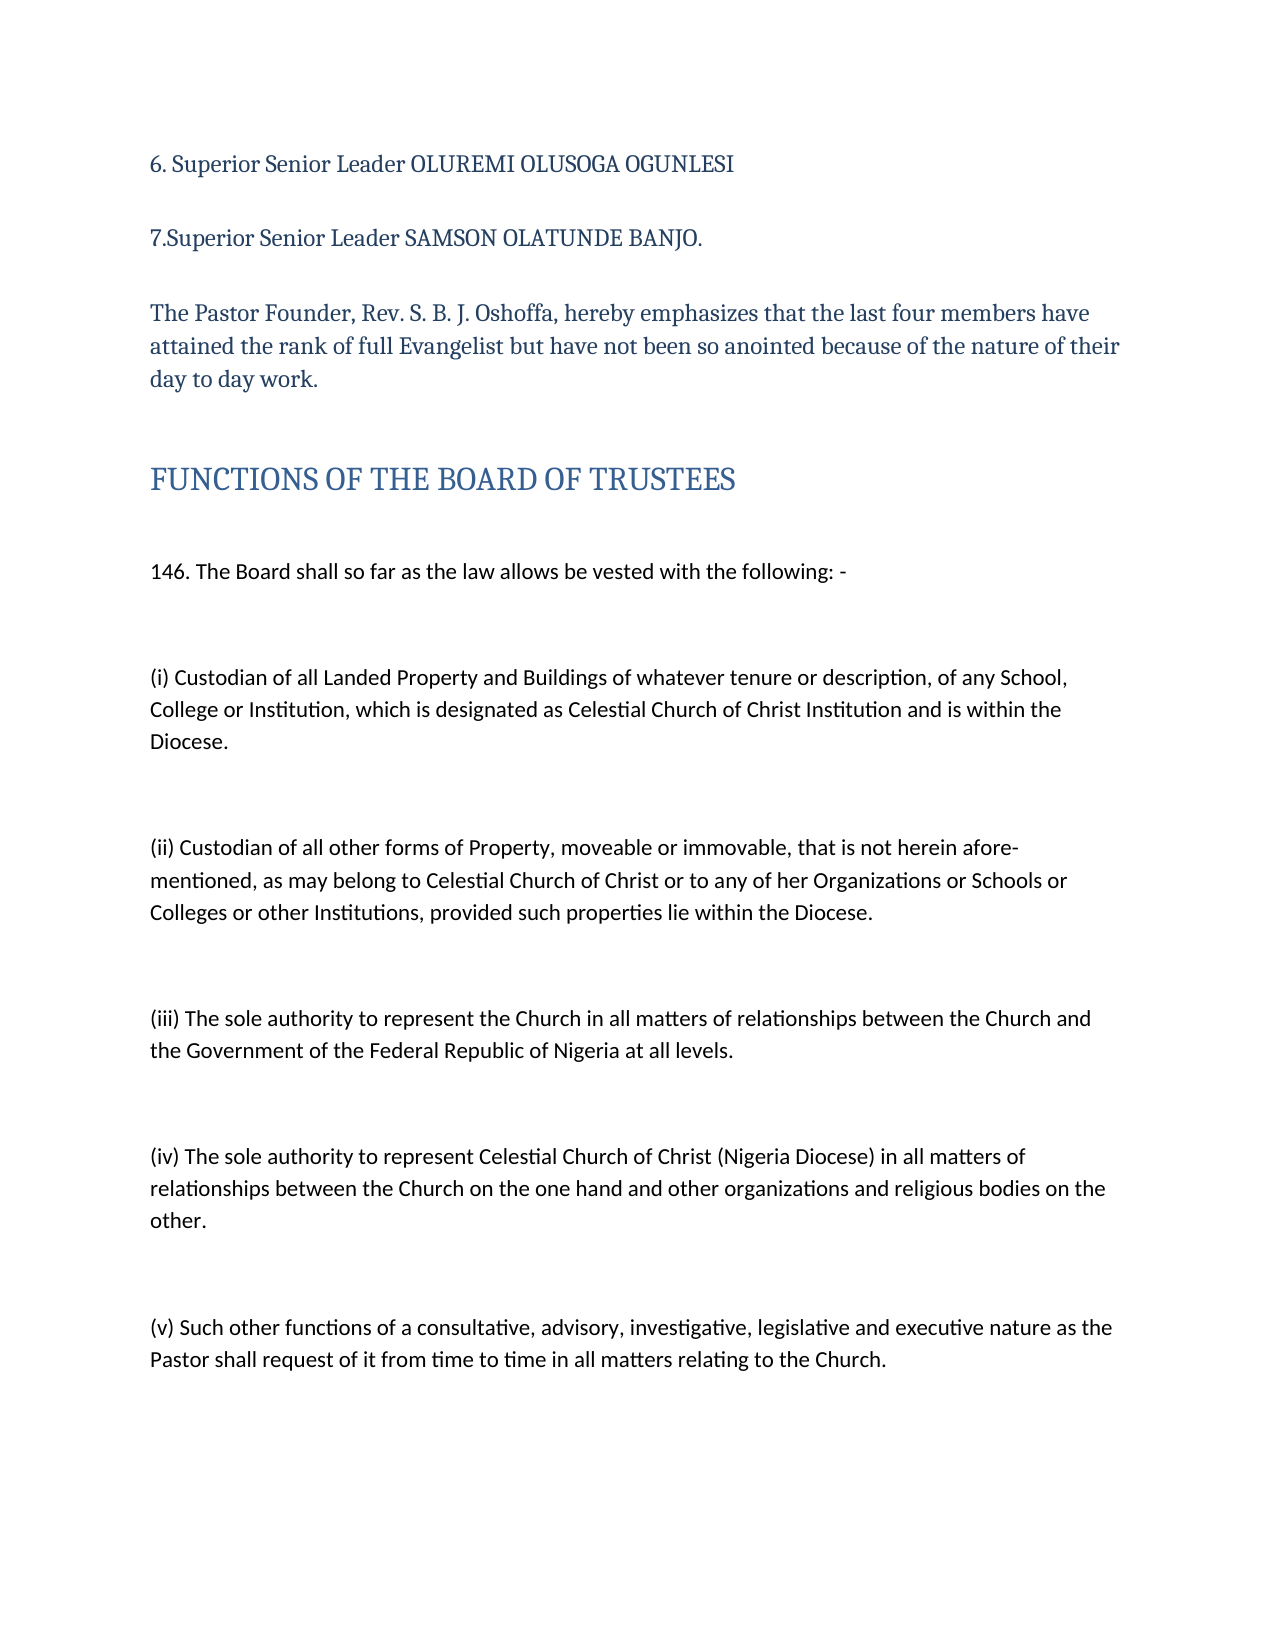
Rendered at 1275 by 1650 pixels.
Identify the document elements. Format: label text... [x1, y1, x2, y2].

text (i) Custodian of all Landed Property and Buildings of whatever tenure or description, of any School, College or Institution, which is designated as Celestial Church of Christ Institution and is within the Diocese. [150, 663, 1125, 756]
subtitle FUNCTIONS OF THE BOARD OF TRUSTEES [150, 460, 1125, 498]
text (iii) The sole authority to represent the Church in all matters of relationships between the Church and the Government of the Federal Republic of Nigeria at all levels. [150, 1004, 1125, 1064]
text (ii) Custodian of all other forms of Property, moveable or immovable, that is not herein afore-mentioned, as may belong to Celestial Church of Christ or to any of her Organizations or Schools or Colleges or other Institutions, provided such properties lie within the Diocese. [150, 833, 1125, 926]
subtitle 6. Superior Senior Leader OLUREMI OLUSOGA OGUNLESI [150, 150, 1125, 179]
subtitle The Pastor Founder, Rev. S. B. J. Oshoffa, hereby emphasizes that the last four members have attained the rank of full Evangelist but have not been so anointed because of the nature of their day to day work. [150, 299, 1125, 393]
text (iv) The sole authority to represent Celestial Church of Christ (Nigeria Diocese) in all matters of relationships between the Church on the one hand and other organizations and religious bodies on the other. [150, 1142, 1125, 1234]
text (v) Such other functions of a consultative, advisory, investigative, legislative and executive nature as the Pastor shall request of it from time to time in all matters relating to the Church. [150, 1313, 1125, 1373]
subtitle 7.Superior Senior Leader SAMSON OLATUNDE BANJO. [150, 224, 1125, 253]
text 146. The Board shall so far as the law allows be vested with the following: - [150, 557, 1125, 585]
